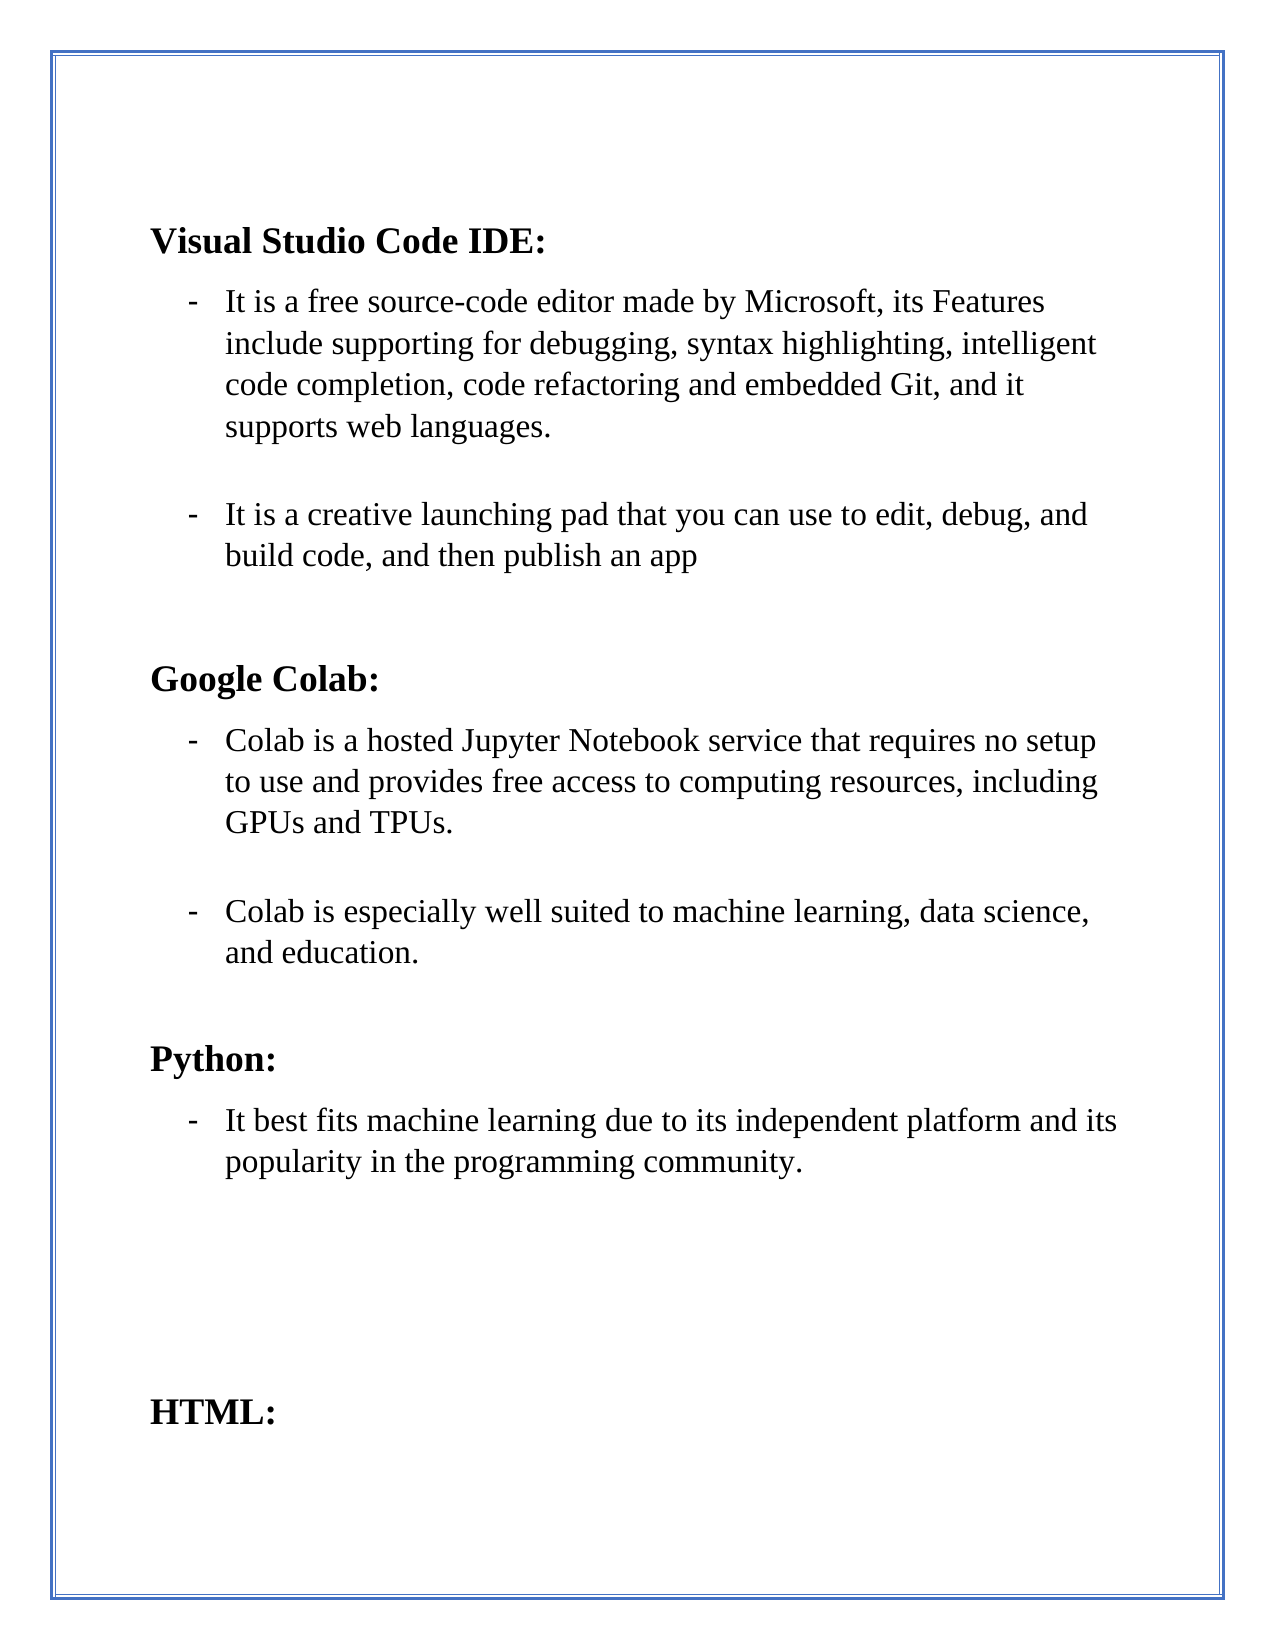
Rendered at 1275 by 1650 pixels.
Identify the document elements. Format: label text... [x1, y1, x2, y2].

list Colab is especially well suited to machine learning, data science, and education. [187, 891, 1125, 971]
text Python: [150, 1037, 1125, 1080]
text Google Colab: [150, 657, 1125, 700]
list It best fits machine learning due to its independent platform and its popularity in the programming community. [187, 1100, 1125, 1180]
list Colab is a hosted Jupyter Notebook service that requires no setup to use and provides free access to computing resources, including GPUs and TPUs. [187, 720, 1125, 841]
list It is a creative launching pad that you can use to edit, debug, and build code, and then publish an app [187, 494, 1125, 574]
text Visual Studio Code IDE: [150, 218, 1125, 261]
text HTML: [150, 1389, 1125, 1432]
list It is a free source-code editor made by Microsoft, its Features include supporting for debugging, syntax highlighting, intelligent code completion, code refactoring and embedded Git, and it supports web languages. [187, 282, 1125, 444]
